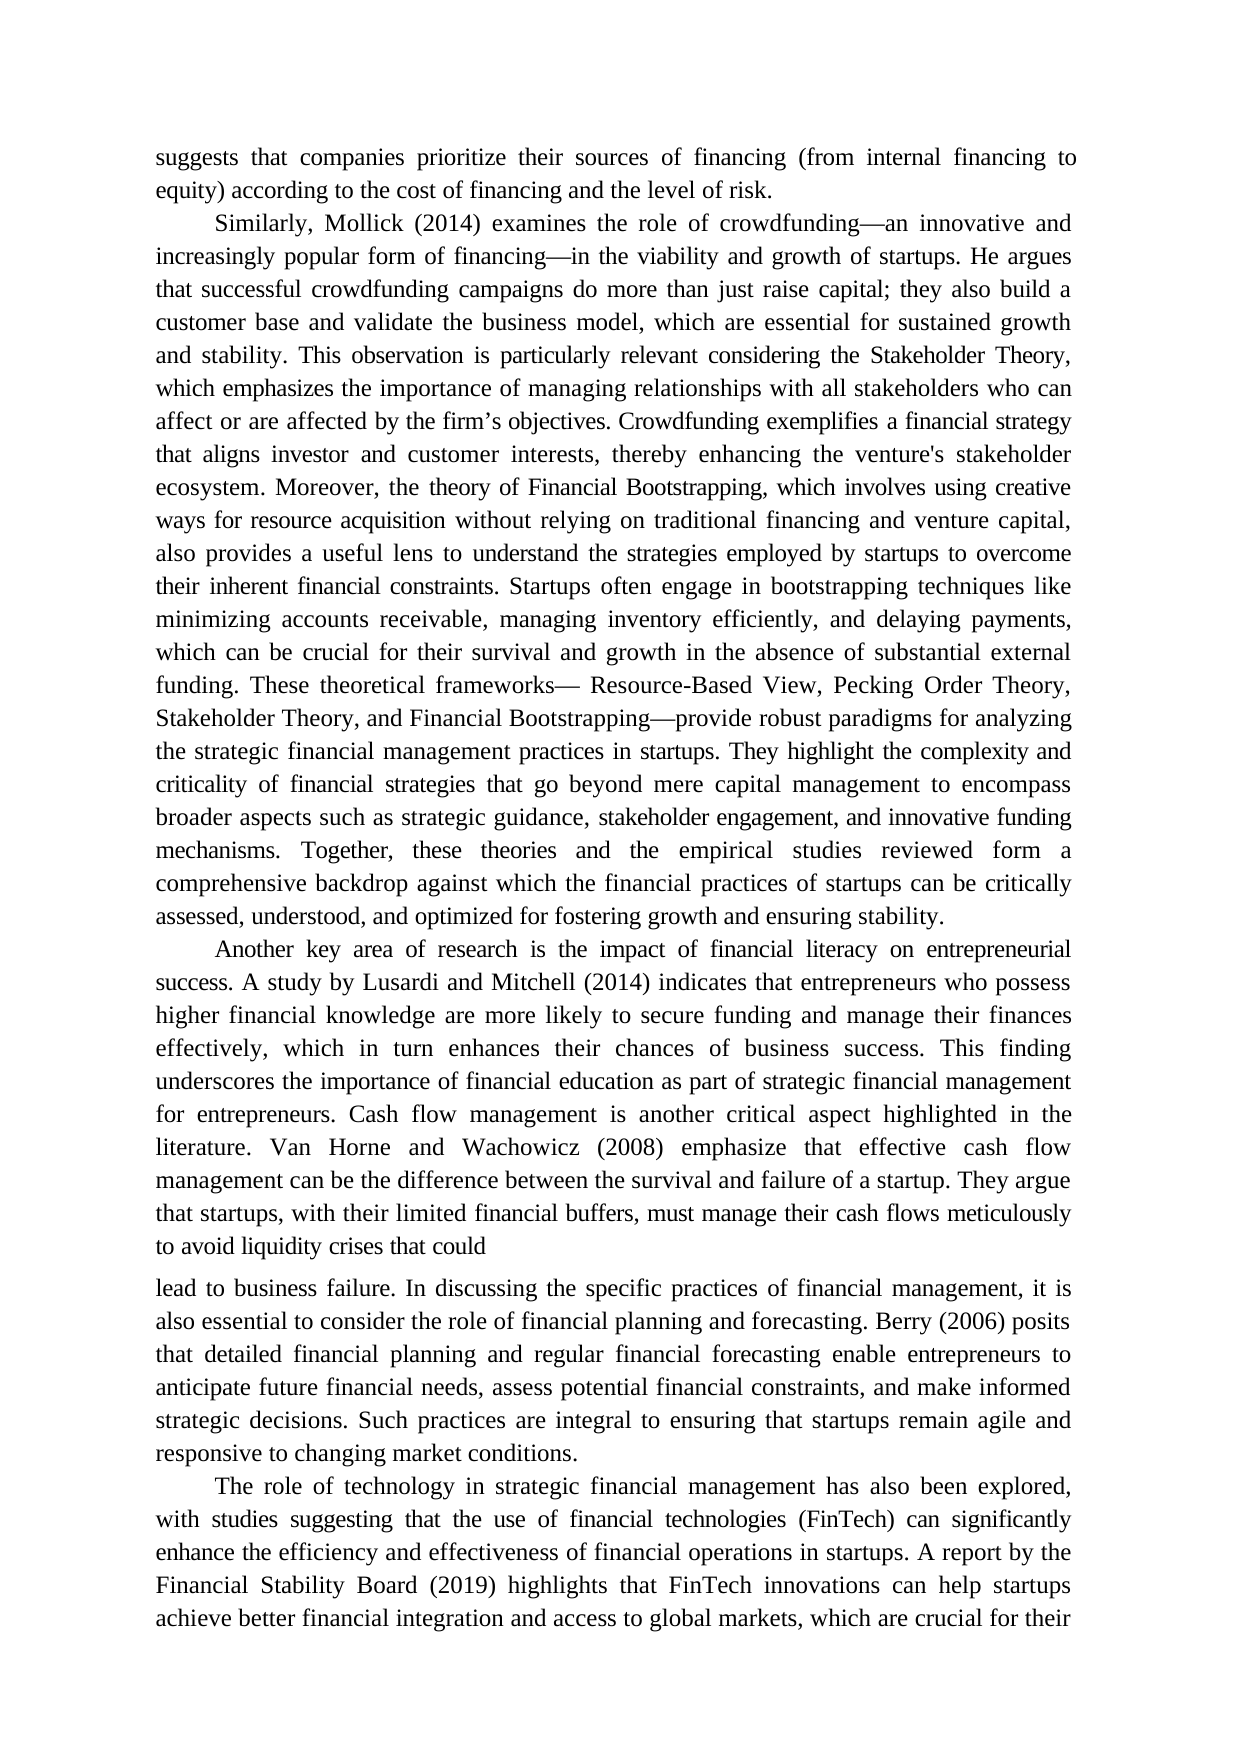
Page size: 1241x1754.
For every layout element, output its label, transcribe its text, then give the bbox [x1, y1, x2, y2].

text Another key area of research is the impact of financial literacy on entrepreneurial success. A study by Lusardi and Mitchell (2014) indicates that entrepreneurs who possess higher financial knowledge are more likely to secure funding and manage their finances effectively, which in turn enhances their chances of business success. This finding underscores the importance of financial education as part of strategic financial management for entrepreneurs. Cash flow management is another critical aspect highlighted in the literature. Van Horne and Wachowicz (2008) emphasize that effective cash flow management can be the difference between the survival and failure of a startup. They argue that startups, with their limited financial buffers, must manage their cash flows meticulously to avoid liquidity crises that could [155, 934, 1072, 1260]
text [155, 142, 1078, 203]
text Similarly, Mollick (2014) examines the role of crowdfunding—an innovative and increasingly popular form of financing—in the viability and growth of startups. He argues that successful crowdfunding campaigns do more than just raise capital; they also build a customer base and validate the business model, which are essential for sustained growth and stability. This observation is particularly relevant considering the Stakeholder Theory, which emphasizes the importance of managing relationships with all stakeholders who can affect or are affected by the firm’s objectives. Crowdfunding exemplifies a financial strategy that aligns investor and customer interests, thereby enhancing the venture's stakeholder ecosystem. Moreover, the theory of Financial Bootstrapping, which involves using creative ways for resource acquisition without relying on traditional financing and venture capital, also provides a useful lens to understand the strategies employed by startups to overcome their inherent financial constraints. Startups often engage in bootstrapping techniques like minimizing accounts receivable, managing inventory efficiently, and delaying payments, which can be crucial for their survival and growth in the absence of substantial external funding. These theoretical frameworks— Resource-Based View, Pecking Order Theory, Stakeholder Theory, and Financial Bootstrapping—provide robust paradigms for analyzing the strategic financial management practices in startups. They highlight the complexity and criticality of financial strategies that go beyond mere capital management to encompass broader aspects such as strategic guidance, stakeholder engagement, and innovative funding mechanisms. Together, these theories and the empirical studies reviewed form a comprehensive backdrop against which the financial practices of startups can be critically assessed, understood, and optimized for fostering growth and ensuring stability. [155, 208, 1072, 930]
text lead to business failure. In discussing the specific practices of financial management, it is also essential to consider the role of financial planning and forecasting. Berry (2006) posits that detailed financial planning and regular financial forecasting enable entrepreneurs to anticipate future financial needs, assess potential financial constraints, and make informed strategic decisions. Such practices are integral to ensuring that startups remain agile and responsive to changing market conditions. [155, 1273, 1072, 1467]
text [155, 1471, 1072, 1632]
